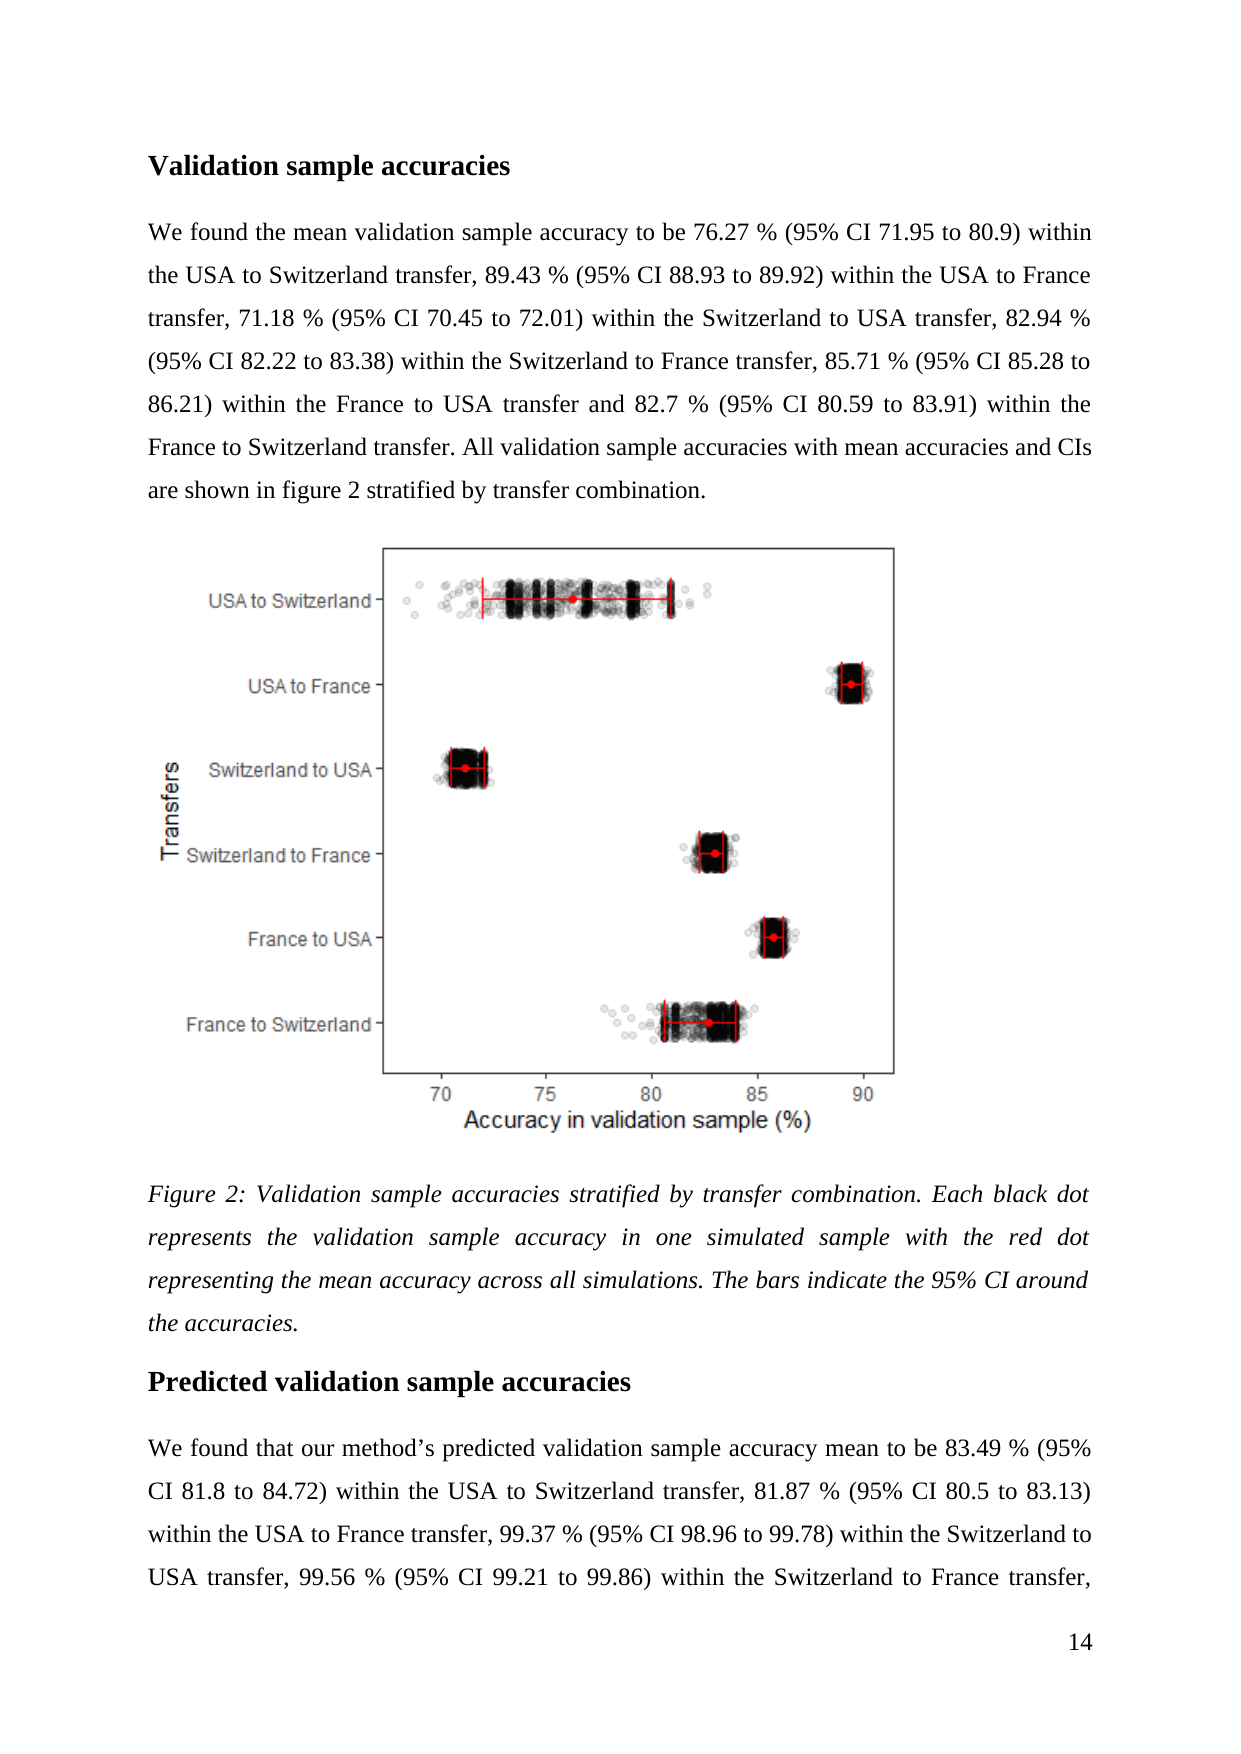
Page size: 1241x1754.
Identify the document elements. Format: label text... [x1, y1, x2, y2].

subtitle Validation sample accuracies [148, 148, 1092, 181]
text Figure 2: Validation sample accuracies stratified by transfer combination. Each black dot represents the validation sample accuracy in one simulated sample with the red dot representing the mean accuracy across all simulations. The bars indicate the 95% CI around the accuracies. [148, 1179, 1092, 1337]
picture [147, 537, 906, 1144]
subtitle Predicted validation sample accuracies [148, 1364, 1092, 1397]
